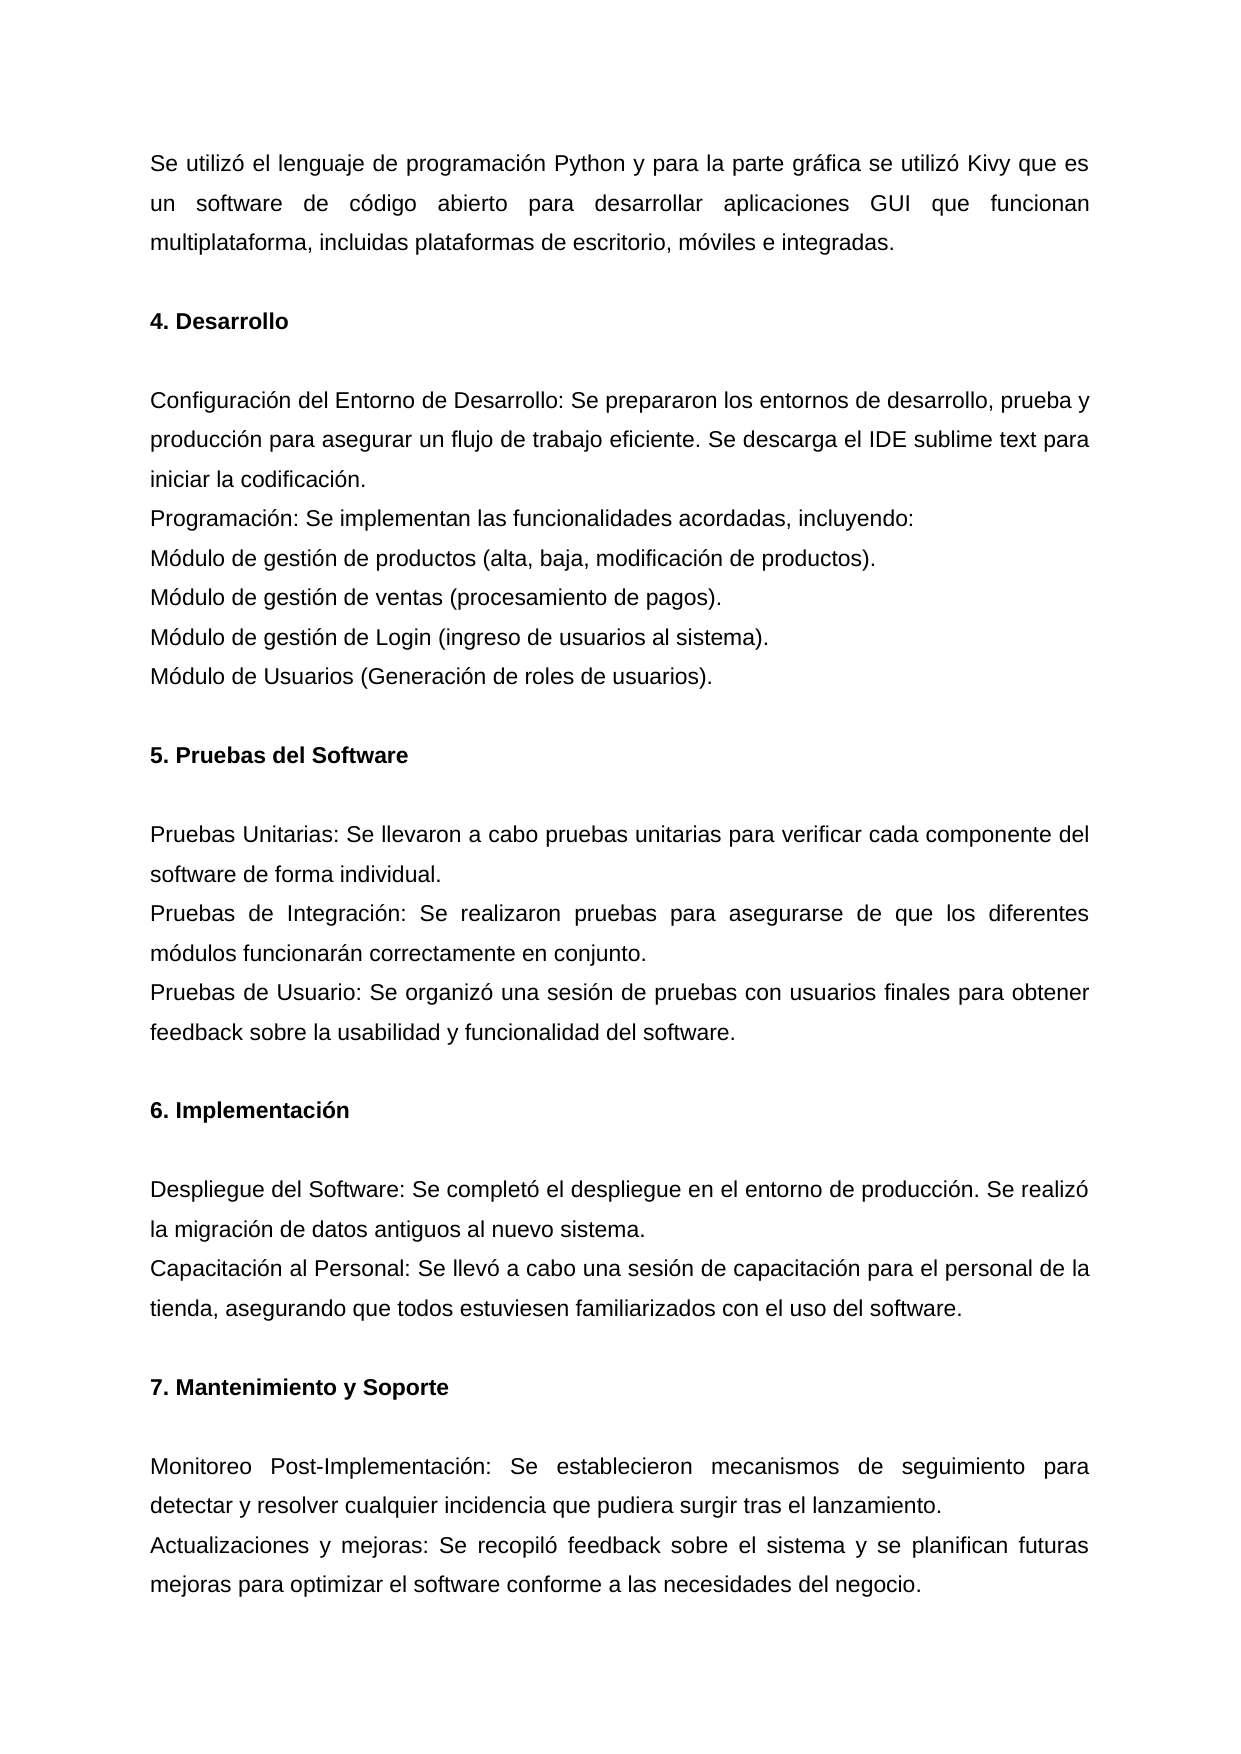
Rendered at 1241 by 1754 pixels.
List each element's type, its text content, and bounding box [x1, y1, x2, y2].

text Módulo de gestión de Login (ingreso de usuarios al sistema). [150, 624, 1090, 650]
text Despliegue del Software: Se completó el despliegue en el entorno de producción. Se realizó la migración de datos antiguos al nuevo sistema. [150, 1176, 1090, 1242]
text Programación: Se implementan las funcionalidades acordadas, incluyendo: [150, 505, 1090, 532]
text Pruebas de Usuario: Se organizó una sesión de pruebas con usuarios finales para obtener feedback sobre la usabilidad y funcionalidad del software. [150, 979, 1090, 1045]
text Módulo de gestión de productos (alta, baja, modificación de productos). [150, 545, 1090, 571]
text Módulo de gestión de ventas (procesamiento de pagos). [150, 584, 1090, 611]
text 7. Mantenimiento y Soporte [150, 1374, 1090, 1400]
text 5. Pruebas del Software [150, 742, 1090, 768]
text Monitoreo Post-Implementación: Se establecieron mecanismos de seguimiento para detectar y resolver cualquier incidencia que pudiera surgir tras el lanzamiento. [150, 1453, 1090, 1519]
text Actualizaciones y mejoras: Se recopiló feedback sobre el sistema y se planifican futuras mejoras para optimizar el software conforme a las necesidades del negocio. [150, 1532, 1090, 1598]
text 4. Desarrollo [150, 308, 1090, 334]
text Configuración del Entorno de Desarrollo: Se prepararon los entornos de desarrollo, prueba y producción para asegurar un flujo de trabajo eficiente. Se descarga el IDE sublime text para iniciar la codificación. [150, 387, 1090, 492]
text 6. Implementación [150, 1097, 1090, 1124]
text Capacitación al Personal: Se llevó a cabo una sesión de capacitación para el personal de la tienda, asegurando que todos estuviesen familiarizados con el uso del software. [150, 1255, 1090, 1321]
text Pruebas Unitarias: Se llevaron a cabo pruebas unitarias para verificar cada componente del software de forma individual. [150, 821, 1090, 887]
text Pruebas de Integración: Se realizaron pruebas para asegurarse de que los diferentes módulos funcionarán correctamente en conjunto. [150, 900, 1090, 966]
text Módulo de Usuarios (Generación de roles de usuarios). [150, 663, 1090, 689]
text Se utilizó el lenguaje de programación Python y para la parte gráfica se utilizó Kivy que es un software de código abierto para desarrollar aplicaciones GUI que funcionan multiplataforma, incluidas plataformas de escritorio, móviles e integradas. [150, 150, 1090, 255]
